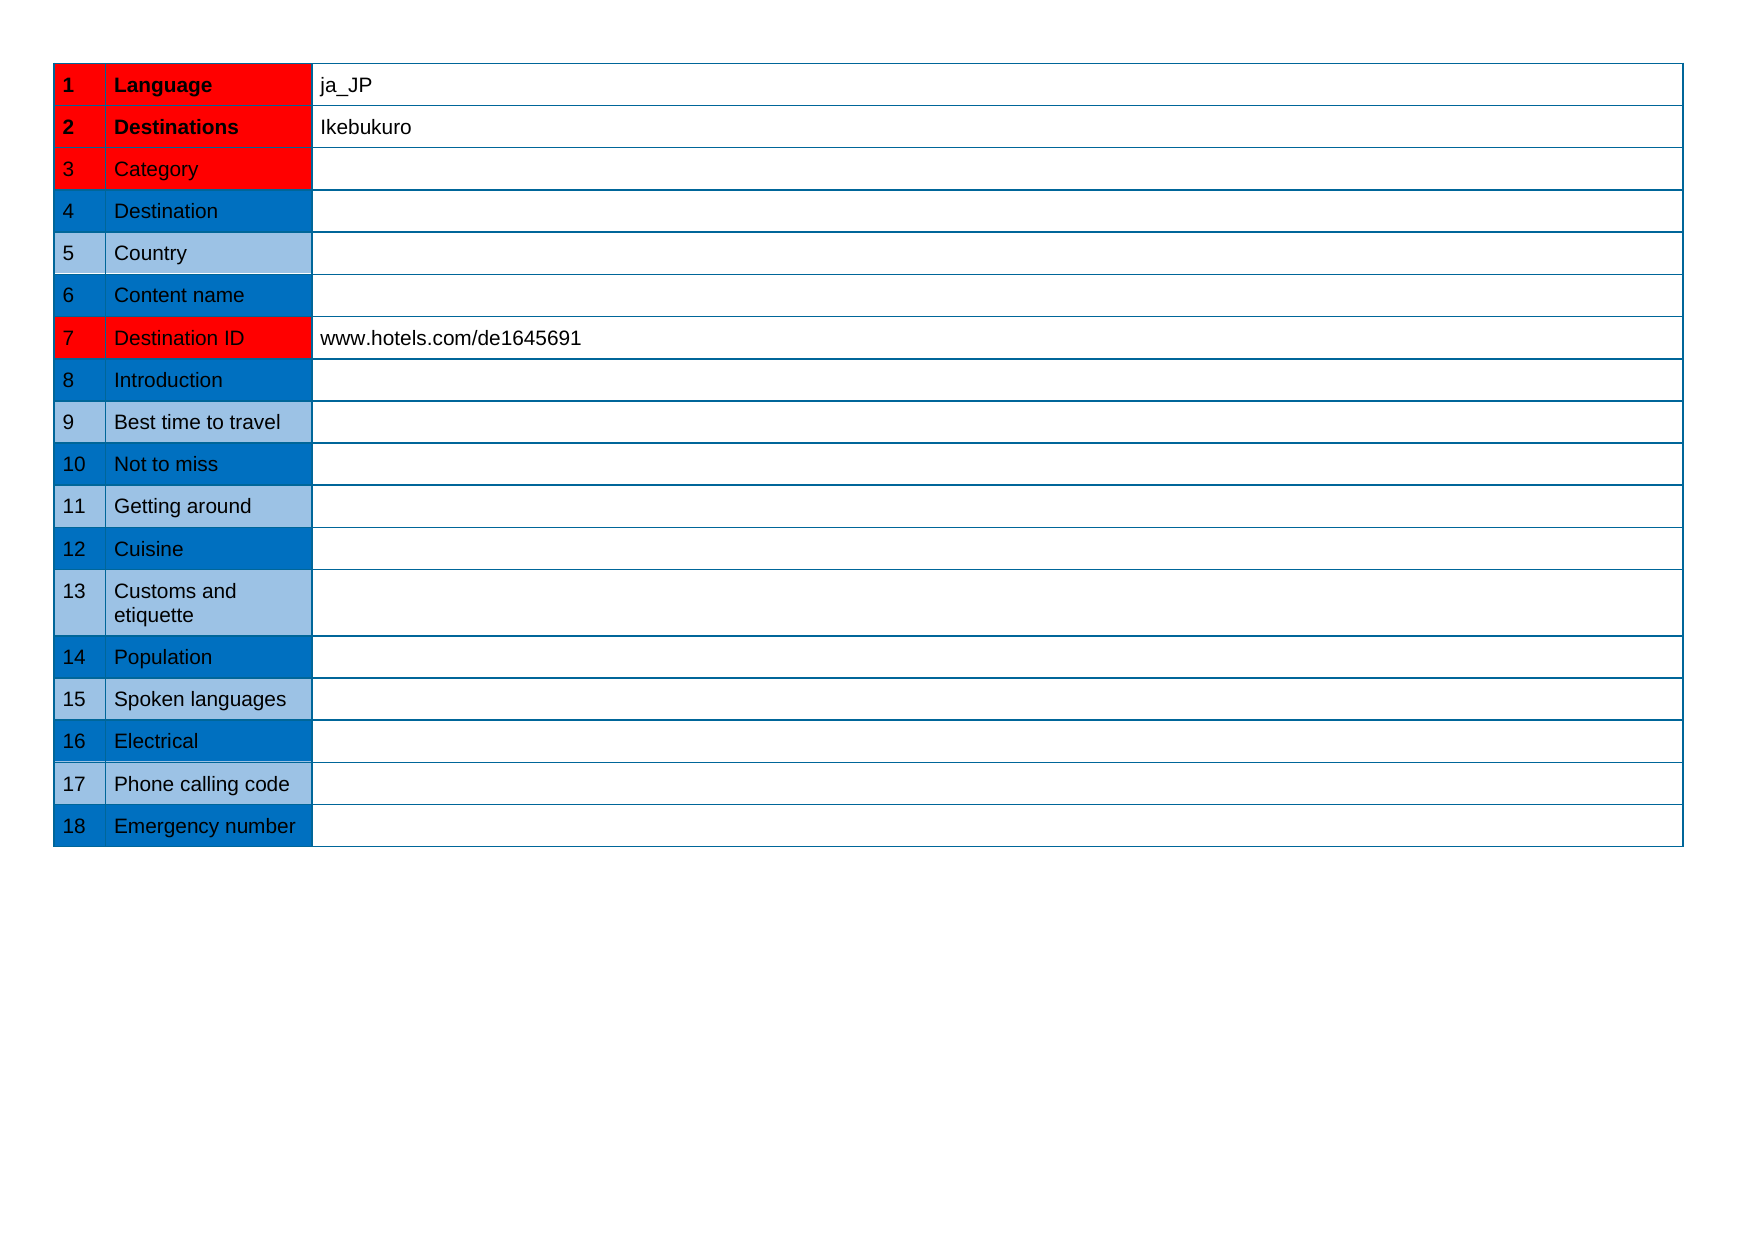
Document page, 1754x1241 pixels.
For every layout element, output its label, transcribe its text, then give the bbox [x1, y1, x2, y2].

table_cell 8 [55, 360, 105, 400]
table_cell [313, 402, 1682, 442]
table_cell [313, 233, 1682, 273]
table_cell Best time to travel [106, 402, 311, 442]
table_cell 2 [55, 106, 105, 147]
table_cell Population [106, 637, 311, 677]
table_cell www.hotels.com/de1645691 [313, 317, 1682, 358]
table_header 1 [55, 64, 105, 105]
table_cell 7 [55, 317, 105, 358]
table_cell 16 [55, 721, 105, 761]
table_cell Destination ID [106, 317, 311, 358]
table_cell 15 [55, 679, 105, 719]
table_cell Content name [106, 275, 311, 316]
table_cell Not to miss [106, 444, 311, 484]
table_cell 12 [55, 528, 105, 569]
table_cell 9 [55, 402, 105, 442]
table_cell Electrical [106, 721, 311, 761]
table_cell Country [106, 233, 311, 273]
table_cell [313, 805, 1682, 846]
table_cell 14 [55, 637, 105, 677]
table_cell [313, 148, 1682, 189]
table_cell [313, 360, 1682, 400]
table_cell Cuisine [106, 528, 311, 569]
table_cell [313, 637, 1682, 677]
table_cell 13 [55, 570, 105, 635]
table_cell Emergency number [106, 805, 311, 846]
table_cell 5 [55, 233, 105, 273]
table_cell Customs and etiquette [106, 570, 311, 635]
table_cell [313, 486, 1682, 527]
table_cell [313, 570, 1682, 635]
table_cell Phone calling code [106, 763, 311, 804]
table_cell 3 [55, 148, 105, 189]
table_cell [313, 444, 1682, 484]
table_cell Getting around [106, 486, 311, 527]
table_cell Category [106, 148, 311, 189]
table_cell [313, 191, 1682, 231]
table_cell 6 [55, 275, 105, 316]
table_cell Introduction [106, 360, 311, 400]
table_header ja_JP [313, 64, 1682, 105]
table_cell 11 [55, 486, 105, 527]
table_cell 4 [55, 191, 105, 231]
table_cell [313, 763, 1682, 804]
table_cell 10 [55, 444, 105, 484]
table_cell [313, 721, 1682, 761]
table_cell [313, 679, 1682, 719]
table_cell 17 [55, 763, 105, 804]
table_cell [313, 528, 1682, 569]
table_cell Ikebukuro [313, 106, 1682, 147]
table_cell Destination [106, 191, 311, 231]
table_cell [313, 275, 1682, 316]
table_cell Destinations [106, 106, 311, 147]
table_header Language [106, 64, 311, 105]
table_cell Spoken languages [106, 679, 311, 719]
table_cell 18 [55, 805, 105, 846]
